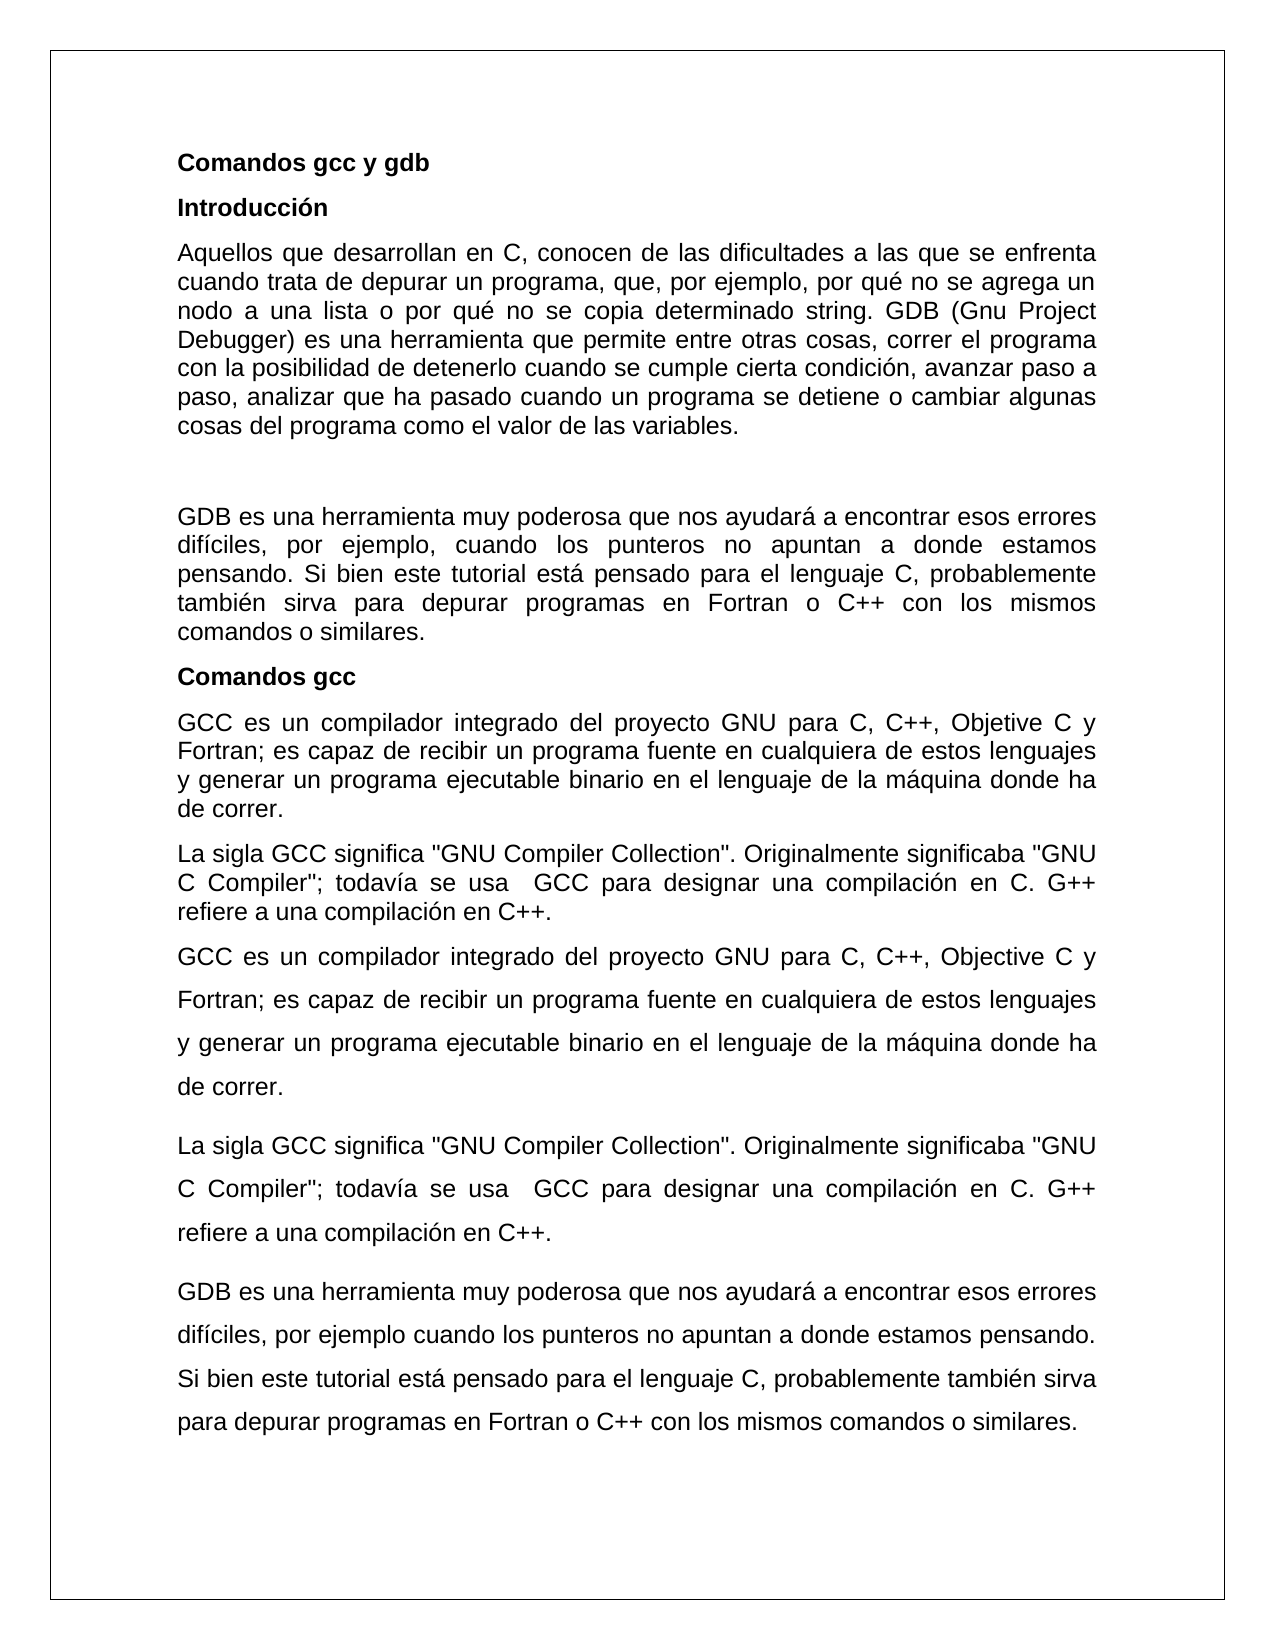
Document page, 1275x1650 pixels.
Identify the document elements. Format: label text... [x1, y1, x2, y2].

text GDB es una herramienta muy poderosa que nos ayudará a encontrar esos errores difíciles, por ejemplo, cuando los punteros no apuntan a donde estamos pensando. Si bien este tutorial está pensado para el lenguaje C, probablemente también sirva para depurar programas en Fortran o C++ con los mismos comandos o similares. [177, 502, 1098, 645]
text GDB es una herramienta muy poderosa que nos ayudará a encontrar esos errores difíciles, por ejemplo cuando los punteros no apuntan a donde estamos pensando. Si bien este tutorial está pensado para el lenguaje C, probablemente también sirva para depurar programas en Fortran o C++ con los mismos comandos o similares. [177, 1277, 1098, 1435]
text Introducción [177, 193, 1098, 222]
text La sigla GCC significa "GNU Compiler Collection". Originalmente significaba "GNU C Compiler"; todavía se usa GCC para designar una compilación en C. G++ refiere a una compilación en C++. [177, 1131, 1098, 1246]
text GCC es un compilador integrado del proyecto GNU para C, C++, Objetive C y Fortran; es capaz de recibir un programa fuente en cualquiera de estos lenguajes y generar un programa ejecutable binario en el lenguaje de la máquina donde ha de correr. [177, 707, 1098, 822]
text Comandos gcc y gdb [177, 147, 1098, 176]
text GCC es un compilador integrado del proyecto GNU para C, C++, Objective C y Fortran; es capaz de recibir un programa fuente en cualquiera de estos lenguajes y generar un programa ejecutable binario en el lenguaje de la máquina donde ha de correr. [177, 942, 1098, 1100]
text La sigla GCC significa "GNU Compiler Collection". Originalmente significaba "GNU C Compiler"; todavía se usa GCC para designar una compilación en C. G++ refiere a una compilación en C++. [177, 839, 1098, 925]
text Comandos gcc [177, 662, 1098, 691]
text Aquellos que desarrollan en C, conocen de las dificultades a las que se enfrenta cuando trata de depurar un programa, que, por ejemplo, por qué no se agrega un nodo a una lista o por qué no se copia determinado string. GDB (Gnu Project Debugger) es una herramienta que permite entre otras cosas, correr el programa con la posibilidad de detenerlo cuando se cumple cierta condición, avanzar paso a paso, analizar que ha pasado cuando un programa se detiene o cambiar algunas cosas del programa como el valor de las variables. [177, 238, 1098, 439]
